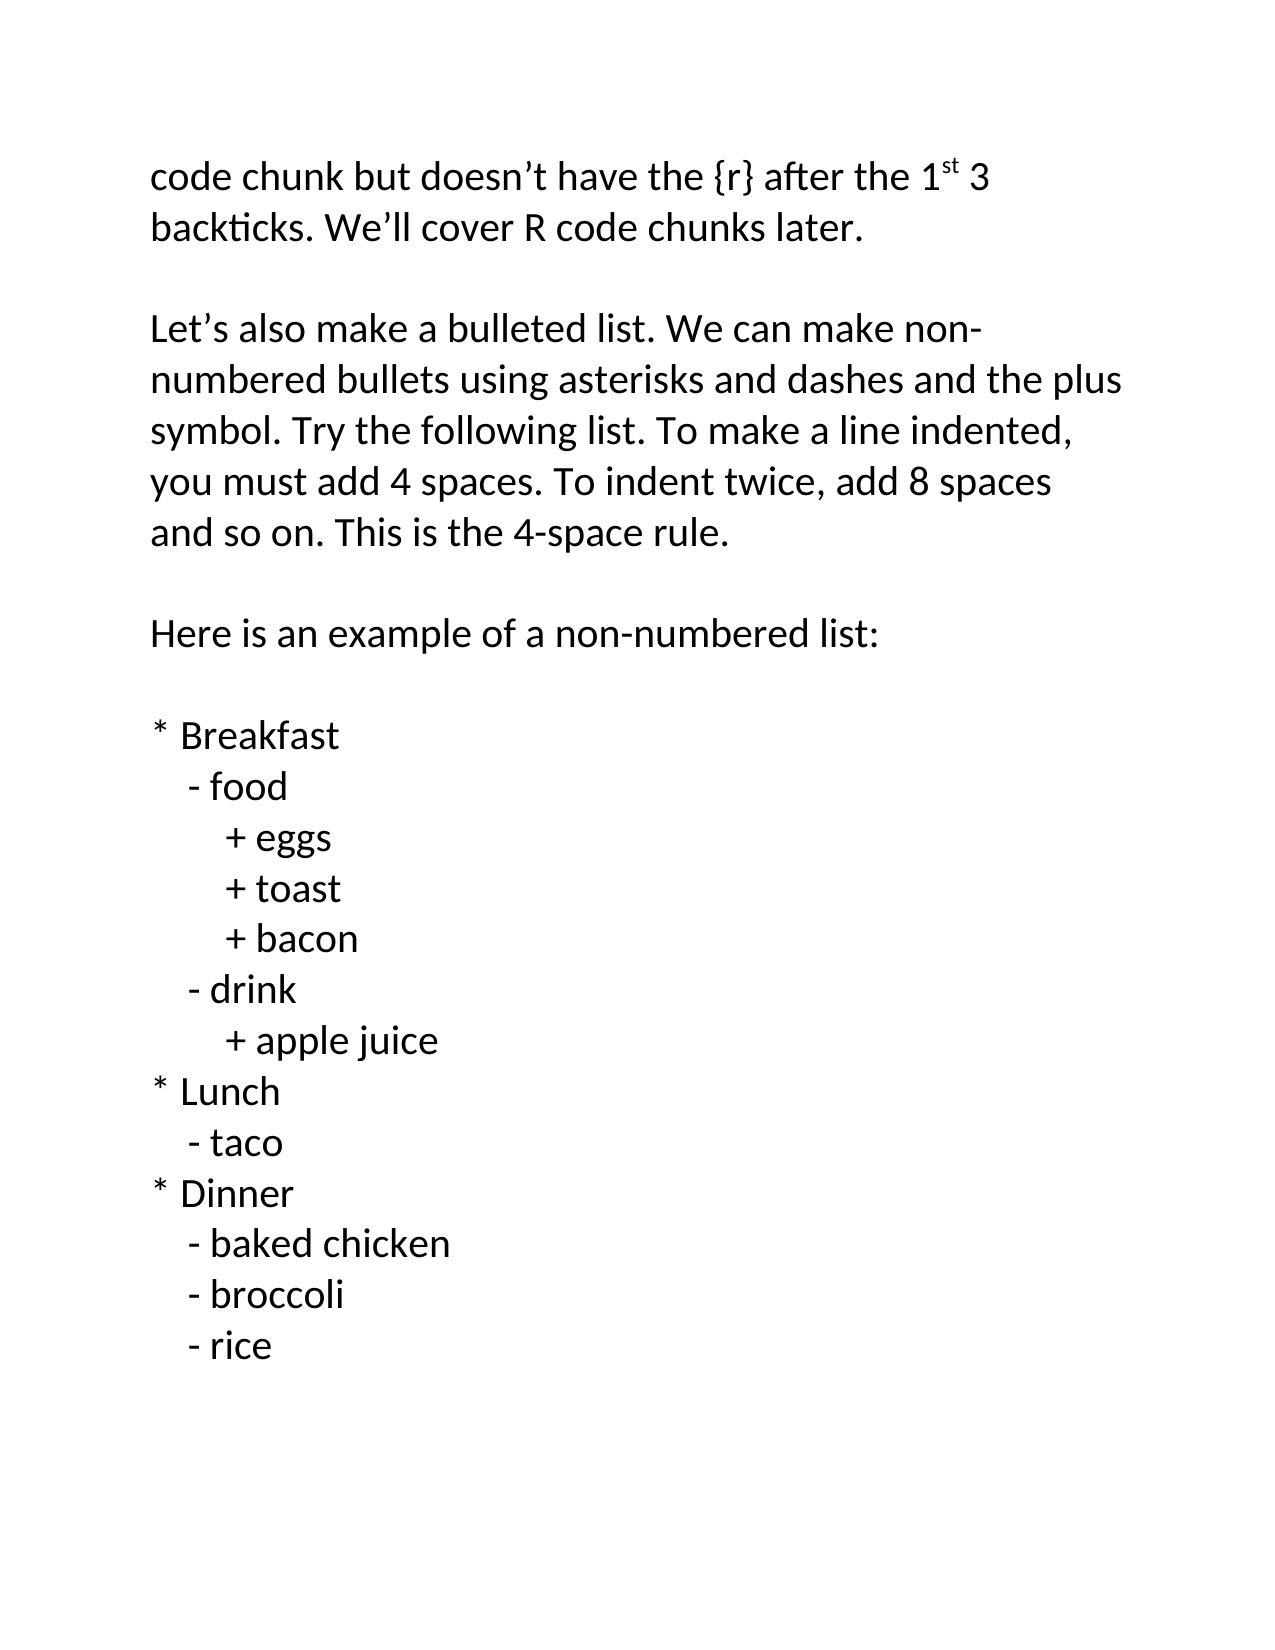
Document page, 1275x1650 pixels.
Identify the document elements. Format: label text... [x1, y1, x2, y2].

text + apple juice [150, 1014, 1125, 1065]
text Here is an example of a non-numbered list: [150, 607, 1125, 658]
text Let’s also make a bulleted list. We can make non-numbered bullets using asterisks and dashes and the plus symbol. Try the following list. To make a line indented, you must add 4 spaces. To indent twice, add 8 spaces and so on. This is the 4-space rule. [150, 302, 1125, 557]
text - broccoli [150, 1268, 1125, 1319]
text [150, 150, 1125, 252]
text + toast [150, 862, 1125, 912]
text + eggs [150, 811, 1125, 862]
text - rice [150, 1319, 1125, 1370]
text + bacon [150, 912, 1125, 963]
text * Lunch [150, 1065, 1125, 1116]
text * Breakfast [150, 709, 1125, 760]
text - drink [150, 963, 1125, 1014]
text - food [150, 760, 1125, 811]
text * Dinner [150, 1167, 1125, 1217]
text - taco [150, 1116, 1125, 1167]
text - baked chicken [150, 1217, 1125, 1268]
